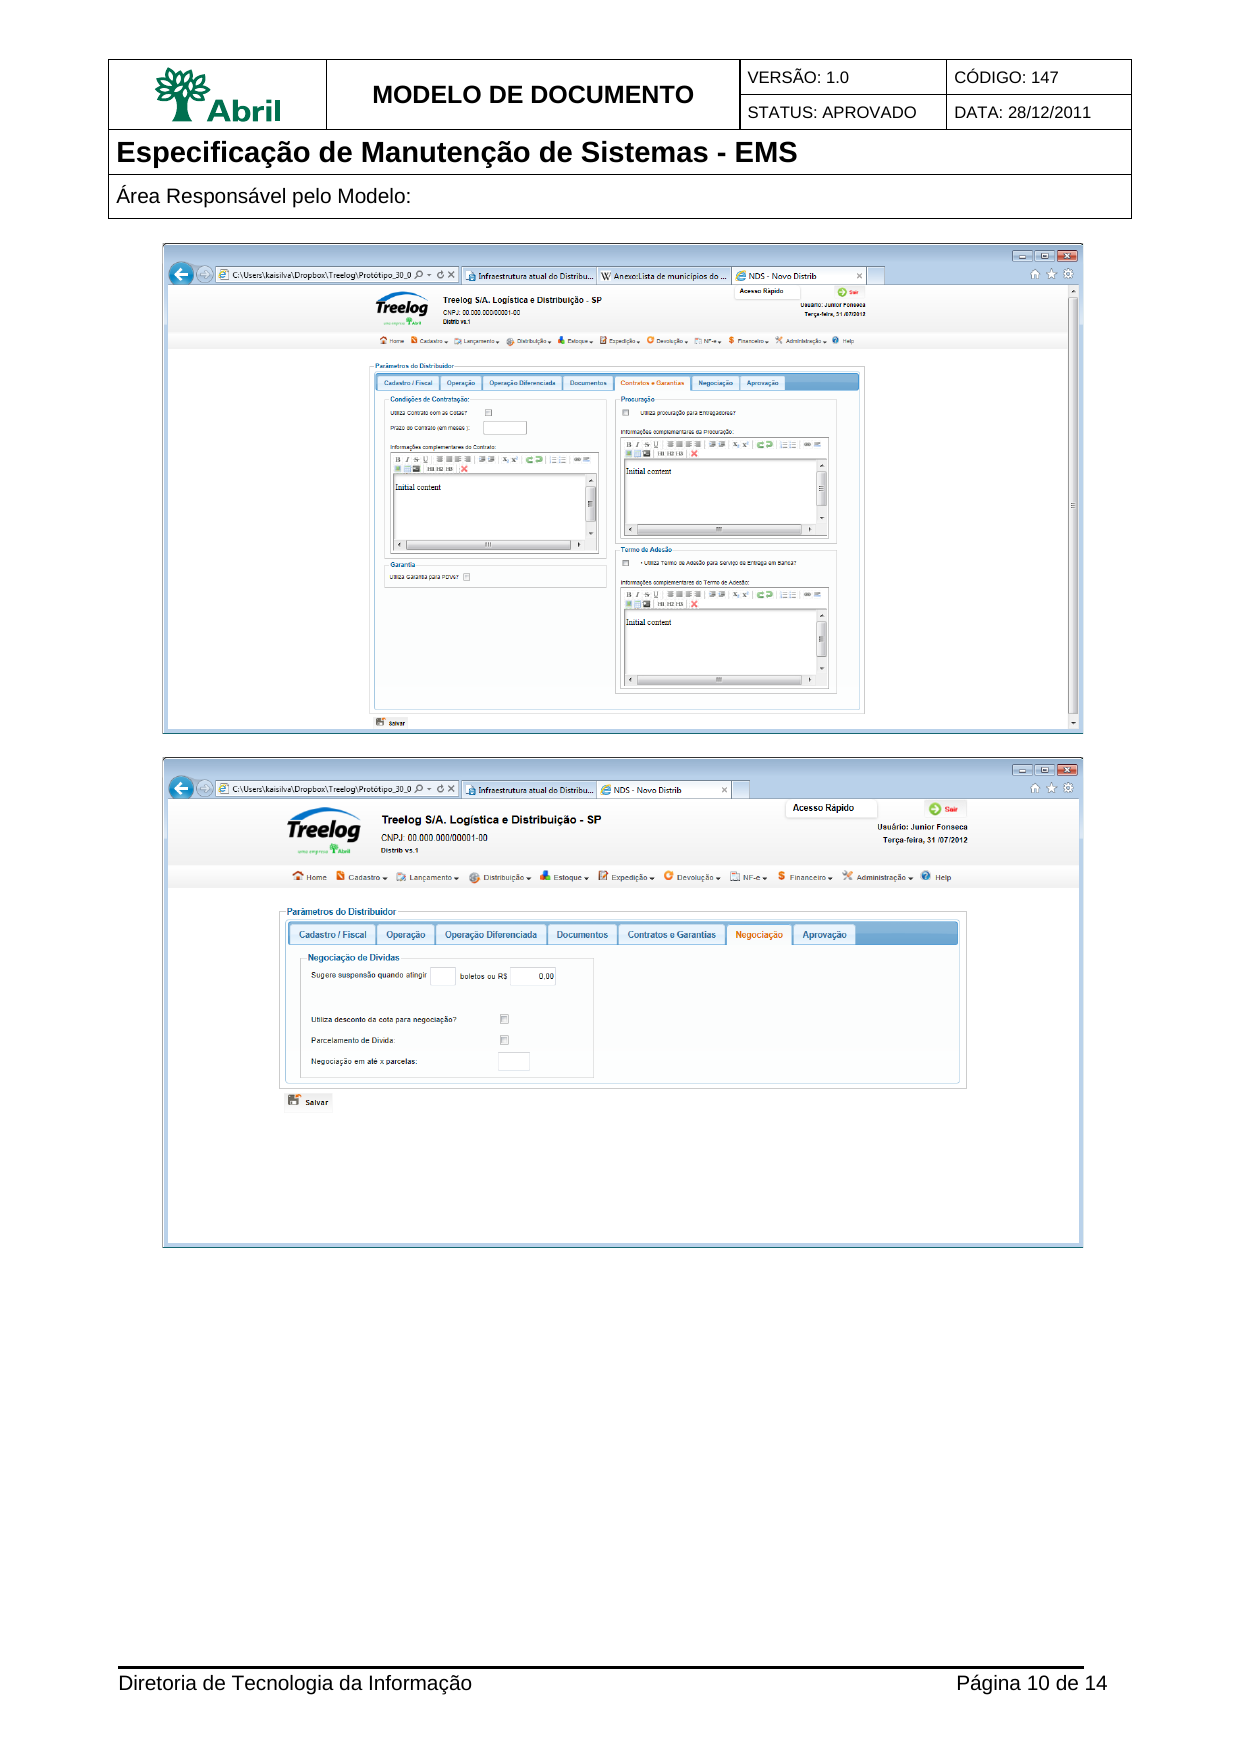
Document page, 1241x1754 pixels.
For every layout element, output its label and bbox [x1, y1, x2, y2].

picture [162, 757, 1084, 1248]
picture [162, 243, 1084, 734]
